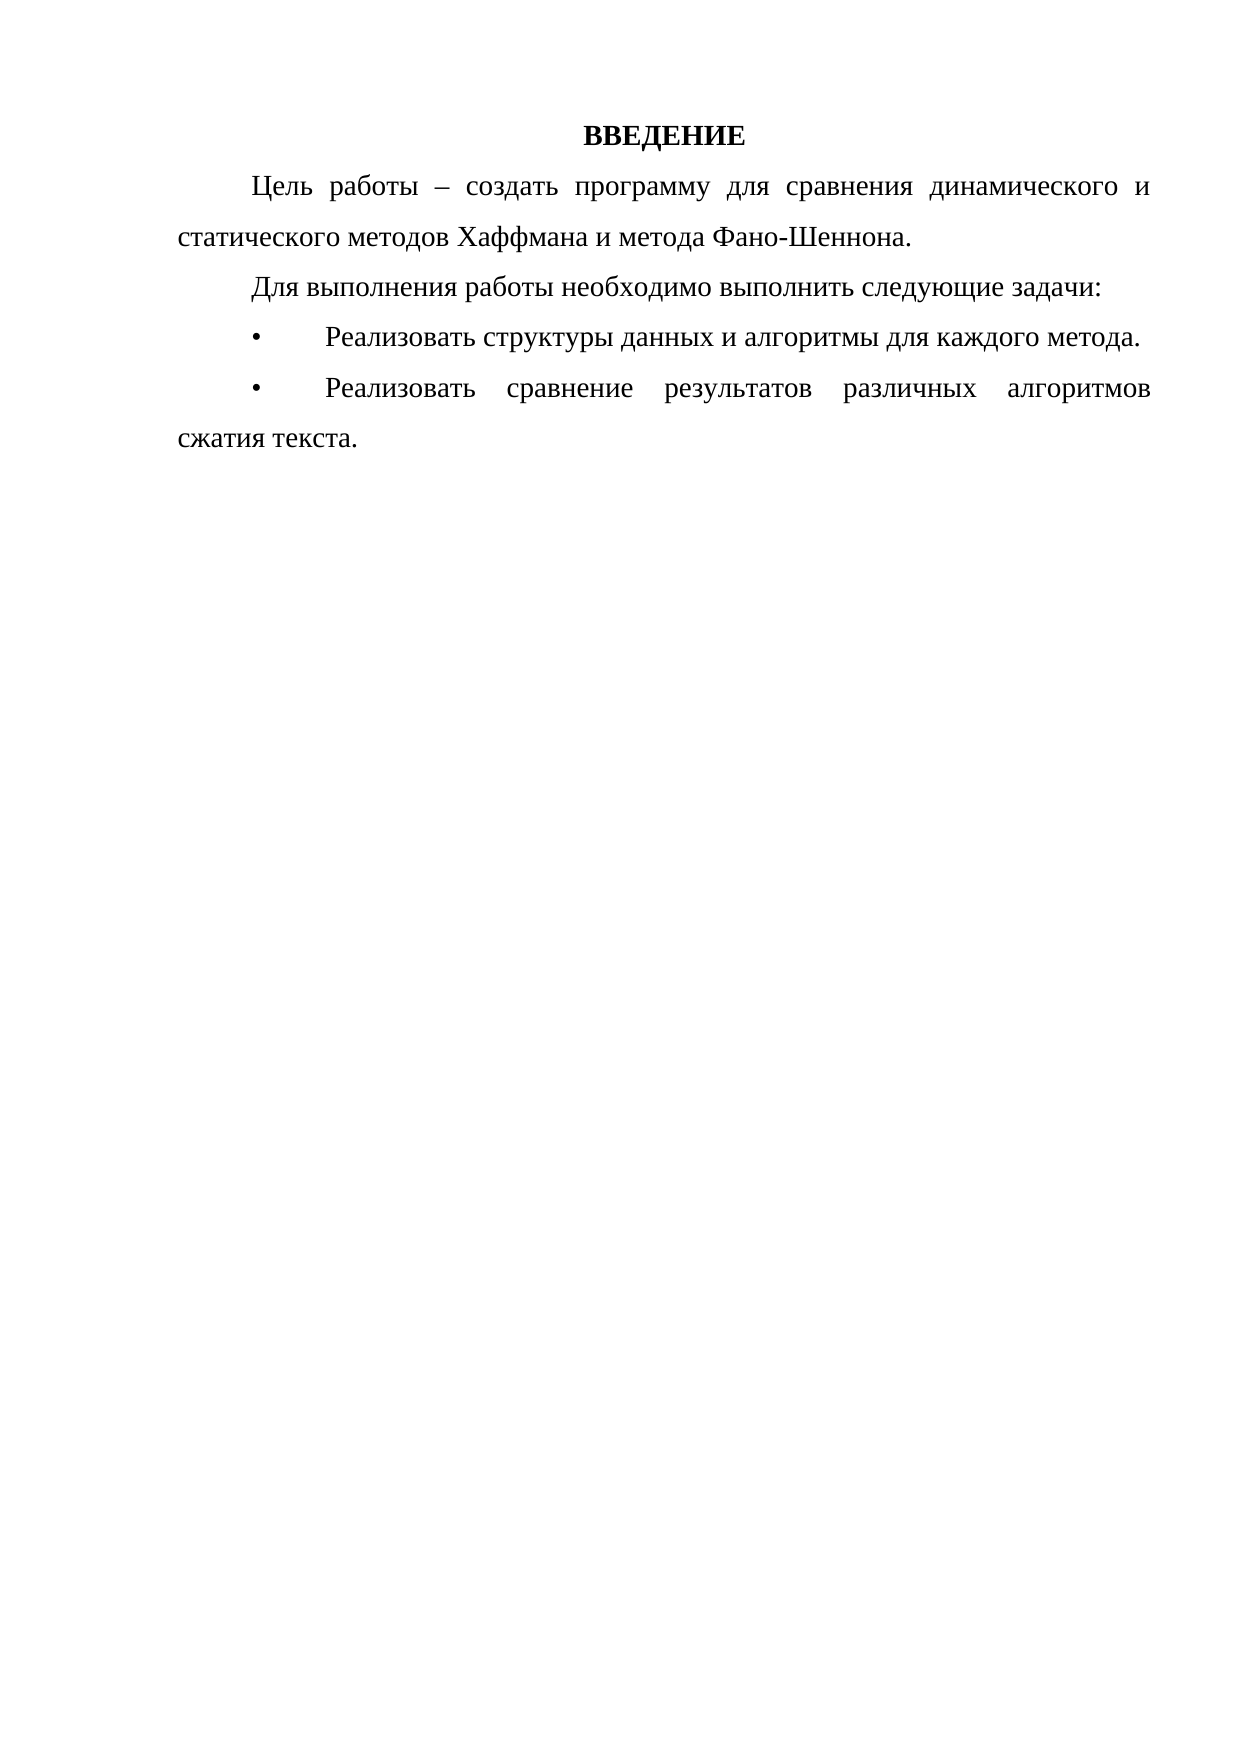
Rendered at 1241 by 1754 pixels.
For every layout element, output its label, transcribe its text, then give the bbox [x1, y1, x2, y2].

text Цель работы – создать программу для сравнения динамического и статического методов Хаффмана и метода Фано-Шеннона. [177, 168, 1152, 252]
text Для выполнения работы необходимо выполнить следующие задачи: [177, 269, 1152, 303]
subtitle ВВЕДЕНИЕ [177, 118, 1152, 152]
text • Реализовать структуры данных и алгоритмы для каждого метода. [177, 319, 1152, 353]
text • Реализовать сравнение результатов различных алгоритмов сжатия текста. [177, 370, 1152, 453]
